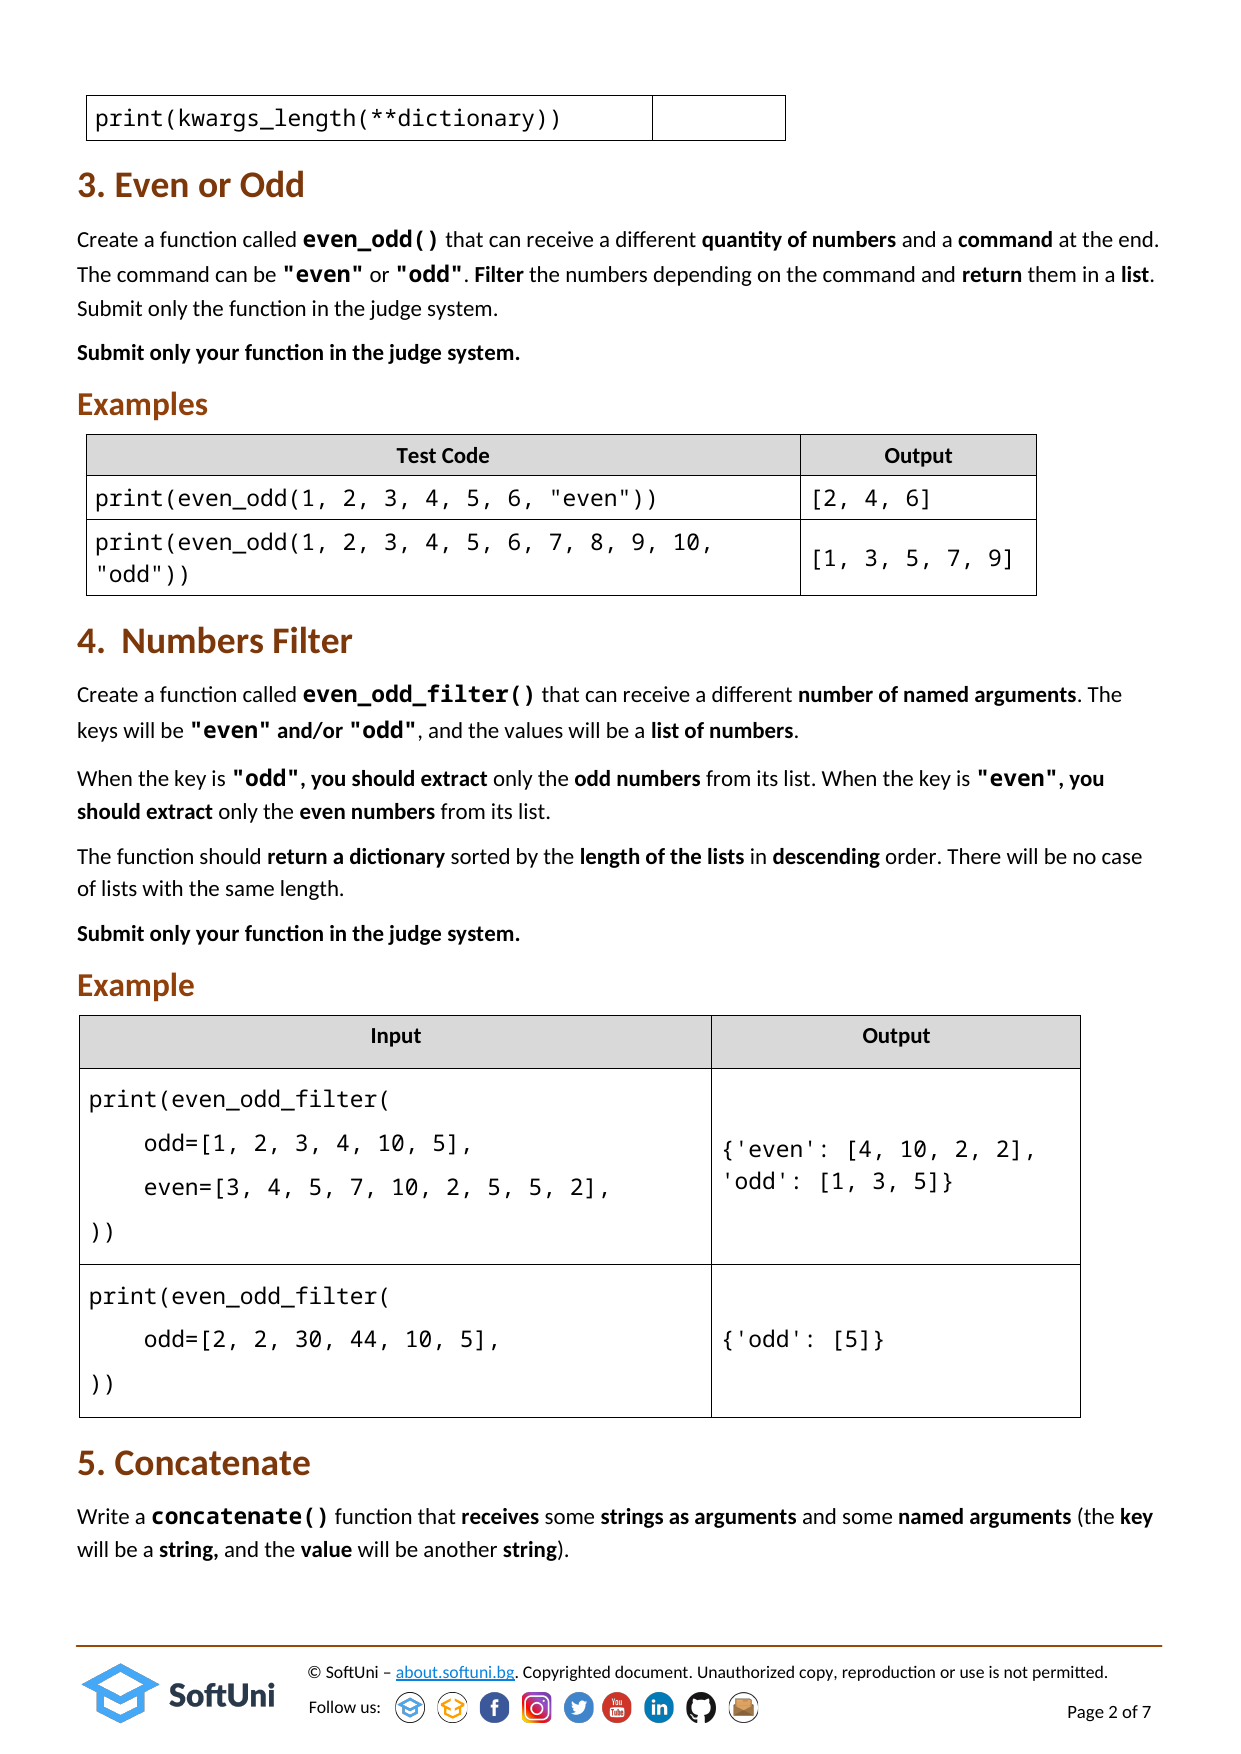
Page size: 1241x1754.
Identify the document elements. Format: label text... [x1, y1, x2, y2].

picture [665, 1692, 674, 1701]
table_cell print(even_odd(1, 2, 3, 4, 5, 6, 7, 8, 9, 10, "odd")) [87, 520, 800, 595]
picture [665, 1714, 674, 1723]
text Submit only your function in the judge system. [77, 919, 1163, 947]
table_cell [1, 3, 5, 7, 9] [801, 520, 1036, 595]
picture [479, 1692, 510, 1723]
picture [395, 1692, 425, 1723]
picture [658, 1705, 667, 1714]
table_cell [87, 96, 652, 139]
table_header Test Code [87, 435, 800, 475]
table_cell print(even_odd_filter( odd=[1, 2, 3, 4, 10, 5], even=[3, 4, 5, 7, 10, 2, 5, 5, 2], )) [80, 1069, 711, 1264]
picture [564, 1692, 594, 1723]
text Create a function called even_odd() that can receive a different quantity of numbers and a command at the end. The command can be "even" or "odd". Filter the numbers depending on the command and return them in a list. Submit only the function in the judge system. [77, 222, 1163, 322]
picture [602, 1692, 632, 1723]
table_cell print(even_odd(1, 2, 3, 4, 5, 6, "even")) [87, 476, 800, 519]
table_cell {'even': [4, 10, 2, 2], 'odd': [1, 3, 5]} [712, 1069, 1080, 1264]
text Create a function called even_odd_filter() that can receive a different number of named arguments. The keys will be "even" and/or "odd", and the values will be a list of numbers. [77, 678, 1163, 745]
picture [644, 1692, 653, 1701]
subtitle Examples [77, 383, 1163, 424]
table_cell 0 [653, 96, 785, 139]
table_cell [2, 4, 6] [801, 476, 1036, 519]
picture [728, 1692, 759, 1723]
text When the key is "odd", you should extract only the odd numbers from its list. When the key is "even", you should extract only the even numbers from its list. [77, 762, 1163, 825]
picture [644, 1714, 653, 1723]
picture [522, 1692, 552, 1723]
picture [437, 1692, 468, 1723]
table_header Output [801, 435, 1036, 475]
picture [75, 1658, 281, 1729]
table_cell print(even_odd_filter( odd=[2, 2, 30, 44, 10, 5], )) [80, 1265, 711, 1417]
table_header Input [80, 1016, 711, 1068]
table_header Output [712, 1016, 1080, 1068]
subtitle Example [77, 964, 1163, 1004]
picture [686, 1692, 716, 1723]
text Submit only your function in the judge system. [77, 338, 1163, 367]
subtitle Concatenate [77, 1439, 1163, 1484]
text The function should return a dictionary sorted by the length of the lists in descending order. There will be no case of lists with the same length. [77, 842, 1163, 902]
table_cell {'odd': [5]} [712, 1265, 1080, 1417]
subtitle Numbers Filter [77, 617, 1163, 662]
text Write a concatenate() function that receives some strings as arguments and some named arguments (the key will be a string, and the value will be another string). [77, 1500, 1163, 1563]
subtitle Even or Odd [77, 161, 1163, 207]
